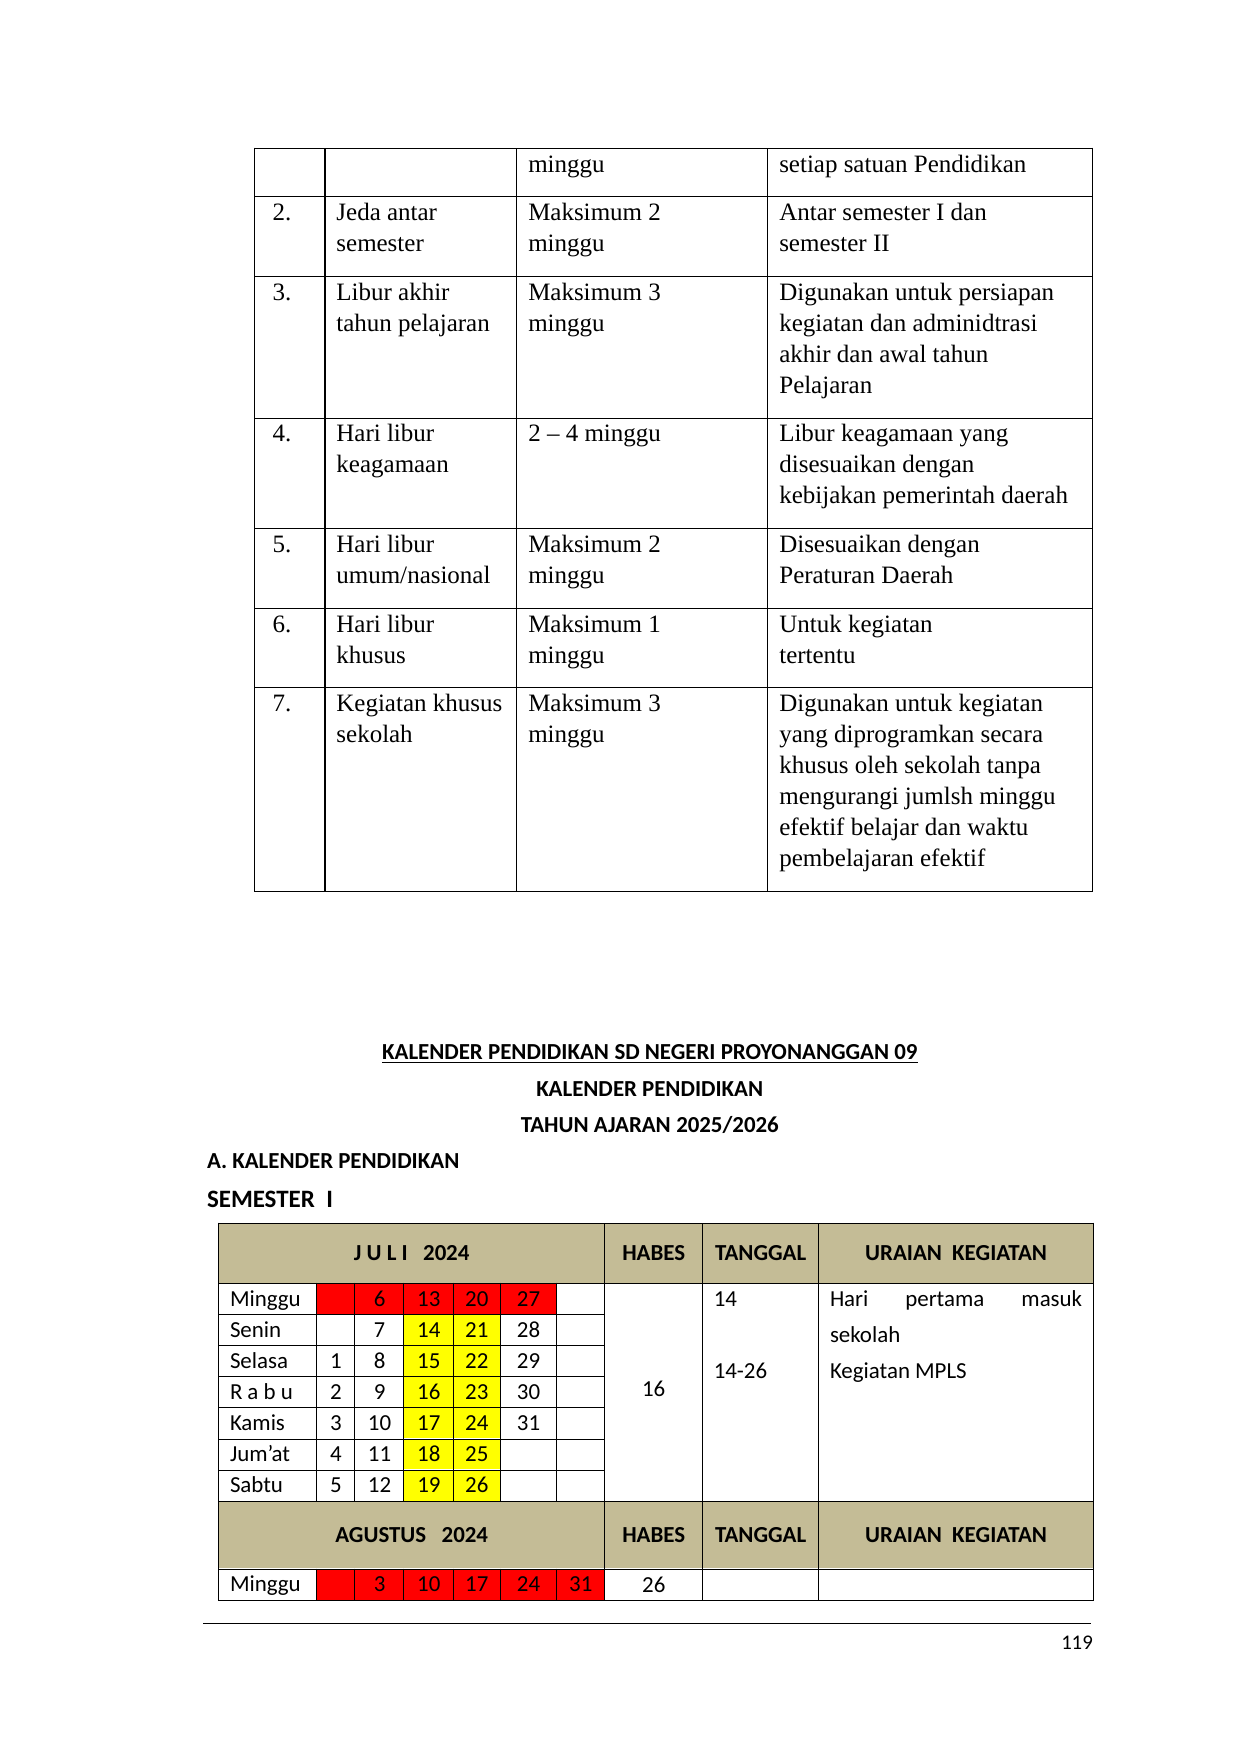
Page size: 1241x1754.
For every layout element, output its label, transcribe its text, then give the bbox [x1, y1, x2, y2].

text A. KALENDER PENDIDIKAN [207, 1147, 1092, 1174]
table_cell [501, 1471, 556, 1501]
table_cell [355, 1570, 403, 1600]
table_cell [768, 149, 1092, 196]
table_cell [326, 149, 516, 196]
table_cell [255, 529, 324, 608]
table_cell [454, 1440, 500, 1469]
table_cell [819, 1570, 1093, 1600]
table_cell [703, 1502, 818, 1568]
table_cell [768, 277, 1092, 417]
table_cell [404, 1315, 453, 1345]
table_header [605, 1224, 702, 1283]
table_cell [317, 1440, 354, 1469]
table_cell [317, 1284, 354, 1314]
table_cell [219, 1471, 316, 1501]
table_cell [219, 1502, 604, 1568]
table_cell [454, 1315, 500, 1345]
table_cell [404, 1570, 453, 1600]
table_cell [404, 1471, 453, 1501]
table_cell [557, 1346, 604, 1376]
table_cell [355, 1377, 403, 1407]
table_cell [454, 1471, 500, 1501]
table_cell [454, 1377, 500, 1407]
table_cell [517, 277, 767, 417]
text KALENDER PENDIDIKAN [207, 1074, 1092, 1102]
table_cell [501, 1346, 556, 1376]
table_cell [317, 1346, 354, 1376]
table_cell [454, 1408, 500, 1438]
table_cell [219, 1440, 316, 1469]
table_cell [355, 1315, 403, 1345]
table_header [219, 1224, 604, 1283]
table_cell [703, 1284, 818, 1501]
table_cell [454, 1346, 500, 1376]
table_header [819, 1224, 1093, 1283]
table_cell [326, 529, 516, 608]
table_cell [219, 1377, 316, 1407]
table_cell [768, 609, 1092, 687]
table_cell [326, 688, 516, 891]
text TAHUN AJARAN 2025/2026 [207, 1110, 1092, 1138]
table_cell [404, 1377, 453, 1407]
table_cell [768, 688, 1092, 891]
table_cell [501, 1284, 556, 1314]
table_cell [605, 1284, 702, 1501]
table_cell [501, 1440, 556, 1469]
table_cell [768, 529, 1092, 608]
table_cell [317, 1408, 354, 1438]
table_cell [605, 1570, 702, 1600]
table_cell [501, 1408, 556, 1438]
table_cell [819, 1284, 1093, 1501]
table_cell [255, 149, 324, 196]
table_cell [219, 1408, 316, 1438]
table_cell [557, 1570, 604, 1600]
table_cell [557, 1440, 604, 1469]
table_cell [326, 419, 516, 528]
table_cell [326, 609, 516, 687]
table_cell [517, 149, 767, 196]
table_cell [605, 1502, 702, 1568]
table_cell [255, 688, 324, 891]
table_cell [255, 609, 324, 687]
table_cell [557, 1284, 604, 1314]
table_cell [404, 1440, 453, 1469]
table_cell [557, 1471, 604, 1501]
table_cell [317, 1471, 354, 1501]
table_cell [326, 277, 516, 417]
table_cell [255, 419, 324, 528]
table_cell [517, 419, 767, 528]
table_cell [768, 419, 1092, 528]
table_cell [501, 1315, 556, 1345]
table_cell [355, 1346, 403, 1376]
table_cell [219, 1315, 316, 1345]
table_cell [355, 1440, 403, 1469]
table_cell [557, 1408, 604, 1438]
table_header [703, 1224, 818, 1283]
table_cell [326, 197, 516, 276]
text SEMESTER I [207, 1183, 1092, 1213]
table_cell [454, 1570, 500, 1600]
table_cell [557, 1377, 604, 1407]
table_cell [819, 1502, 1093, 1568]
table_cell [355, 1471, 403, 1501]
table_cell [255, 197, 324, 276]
text KALENDER PENDIDIKAN SD NEGERI PROYONANGGAN 09 [207, 1037, 1092, 1066]
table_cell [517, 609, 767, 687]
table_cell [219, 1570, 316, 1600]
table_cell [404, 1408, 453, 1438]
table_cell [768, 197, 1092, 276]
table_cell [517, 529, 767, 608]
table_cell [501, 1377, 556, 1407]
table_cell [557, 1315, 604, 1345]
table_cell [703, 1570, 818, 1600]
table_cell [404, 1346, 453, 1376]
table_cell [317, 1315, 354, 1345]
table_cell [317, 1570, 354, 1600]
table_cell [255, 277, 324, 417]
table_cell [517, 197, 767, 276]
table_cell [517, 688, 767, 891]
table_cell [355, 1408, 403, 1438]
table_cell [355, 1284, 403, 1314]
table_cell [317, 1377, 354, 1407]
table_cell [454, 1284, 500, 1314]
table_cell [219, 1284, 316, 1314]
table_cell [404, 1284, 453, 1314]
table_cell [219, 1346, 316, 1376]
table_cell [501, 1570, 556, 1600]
